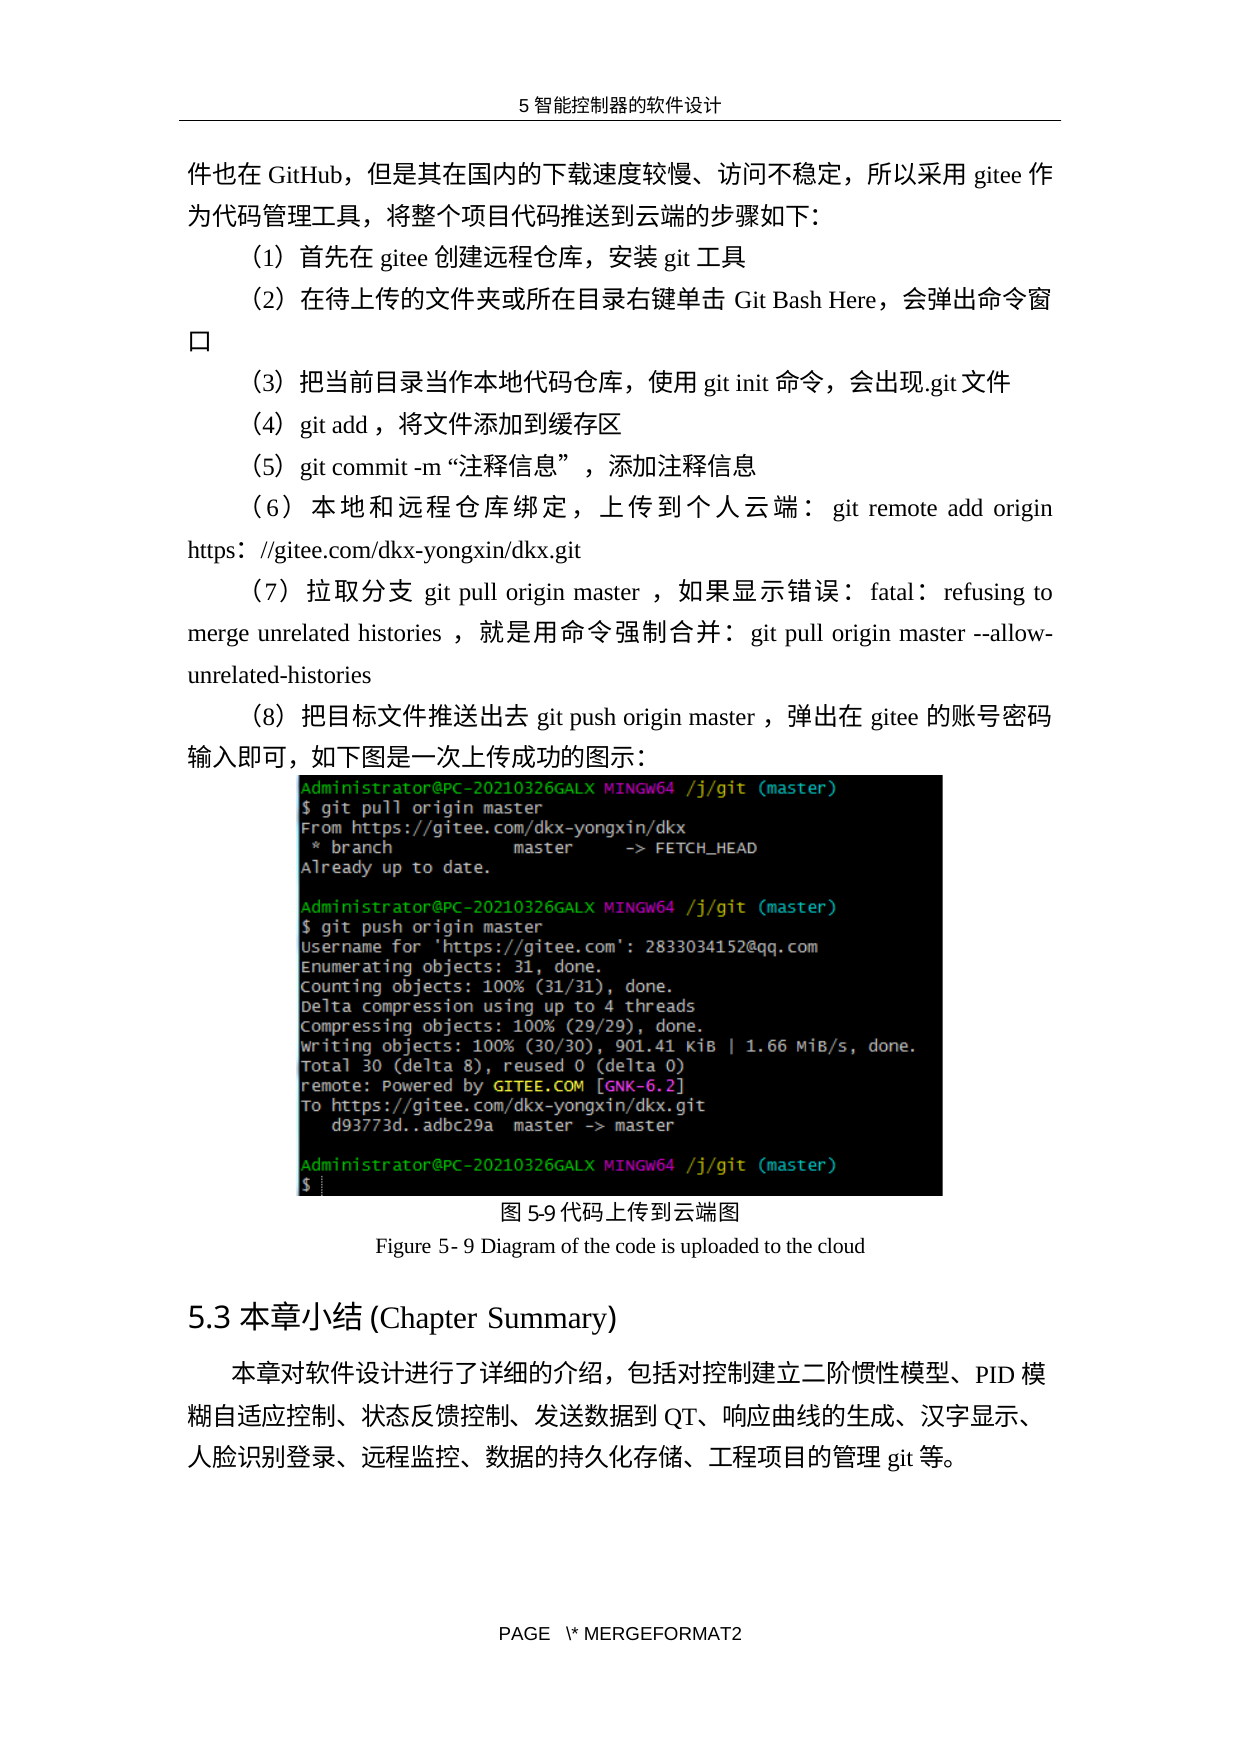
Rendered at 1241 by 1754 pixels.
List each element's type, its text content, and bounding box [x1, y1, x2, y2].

text （2）在待上传的文件夹或所在目录右键单击 Git Bash Here，会弹出命令窗口 [187, 275, 1053, 358]
text 本章对软件设计进行了详细的介绍，包括对控制建立二阶惯性模型、PID 模糊自适应控制、状态反馈控制、发送数据到 QT、响应曲线的生成、汉字显示、人脸识别登录、远程监控、数据的持久化存储、工程项目的管理 git 等。 [187, 1350, 1053, 1475]
text （1）首先在 gitee 创建远程仓库，安装 git 工具 [187, 233, 1053, 275]
text 5.3 本章小结 (Chapter Summary) [187, 1296, 1053, 1338]
text （3）把当前目录当作本地代码仓库，使用 git init 命令，会出现.git文件 [187, 358, 1053, 400]
text （8）把目标文件推送出去 git push origin master ，弹出在 gitee 的账号密码输入即可，如下图是一次上传成功的图示： [187, 692, 1053, 775]
text （7）拉取分支 git pull origin master ，如果显示错误：fatal：refusing to merge unrelated histories ，就是用命令强制合并：git pull origin master --allow-unrelated-histories [187, 567, 1053, 692]
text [187, 150, 1053, 233]
text （6）本地和远程仓库绑定，上传到个人云端：git remote add origin https：//gitee.com/dkx-yongxin/dkx.git [187, 483, 1053, 567]
text 图 5 - 9 代码上传到云端图 [187, 1195, 1053, 1233]
text （4）git add ，将文件添加到缓存区 [187, 400, 1053, 442]
picture [296, 775, 943, 1196]
text （5）git commit -m “注释信息”，添加注释信息 [187, 442, 1053, 483]
text Figure 5- 9 Diagram of the code is uploaded to the cloud [187, 1233, 1053, 1258]
